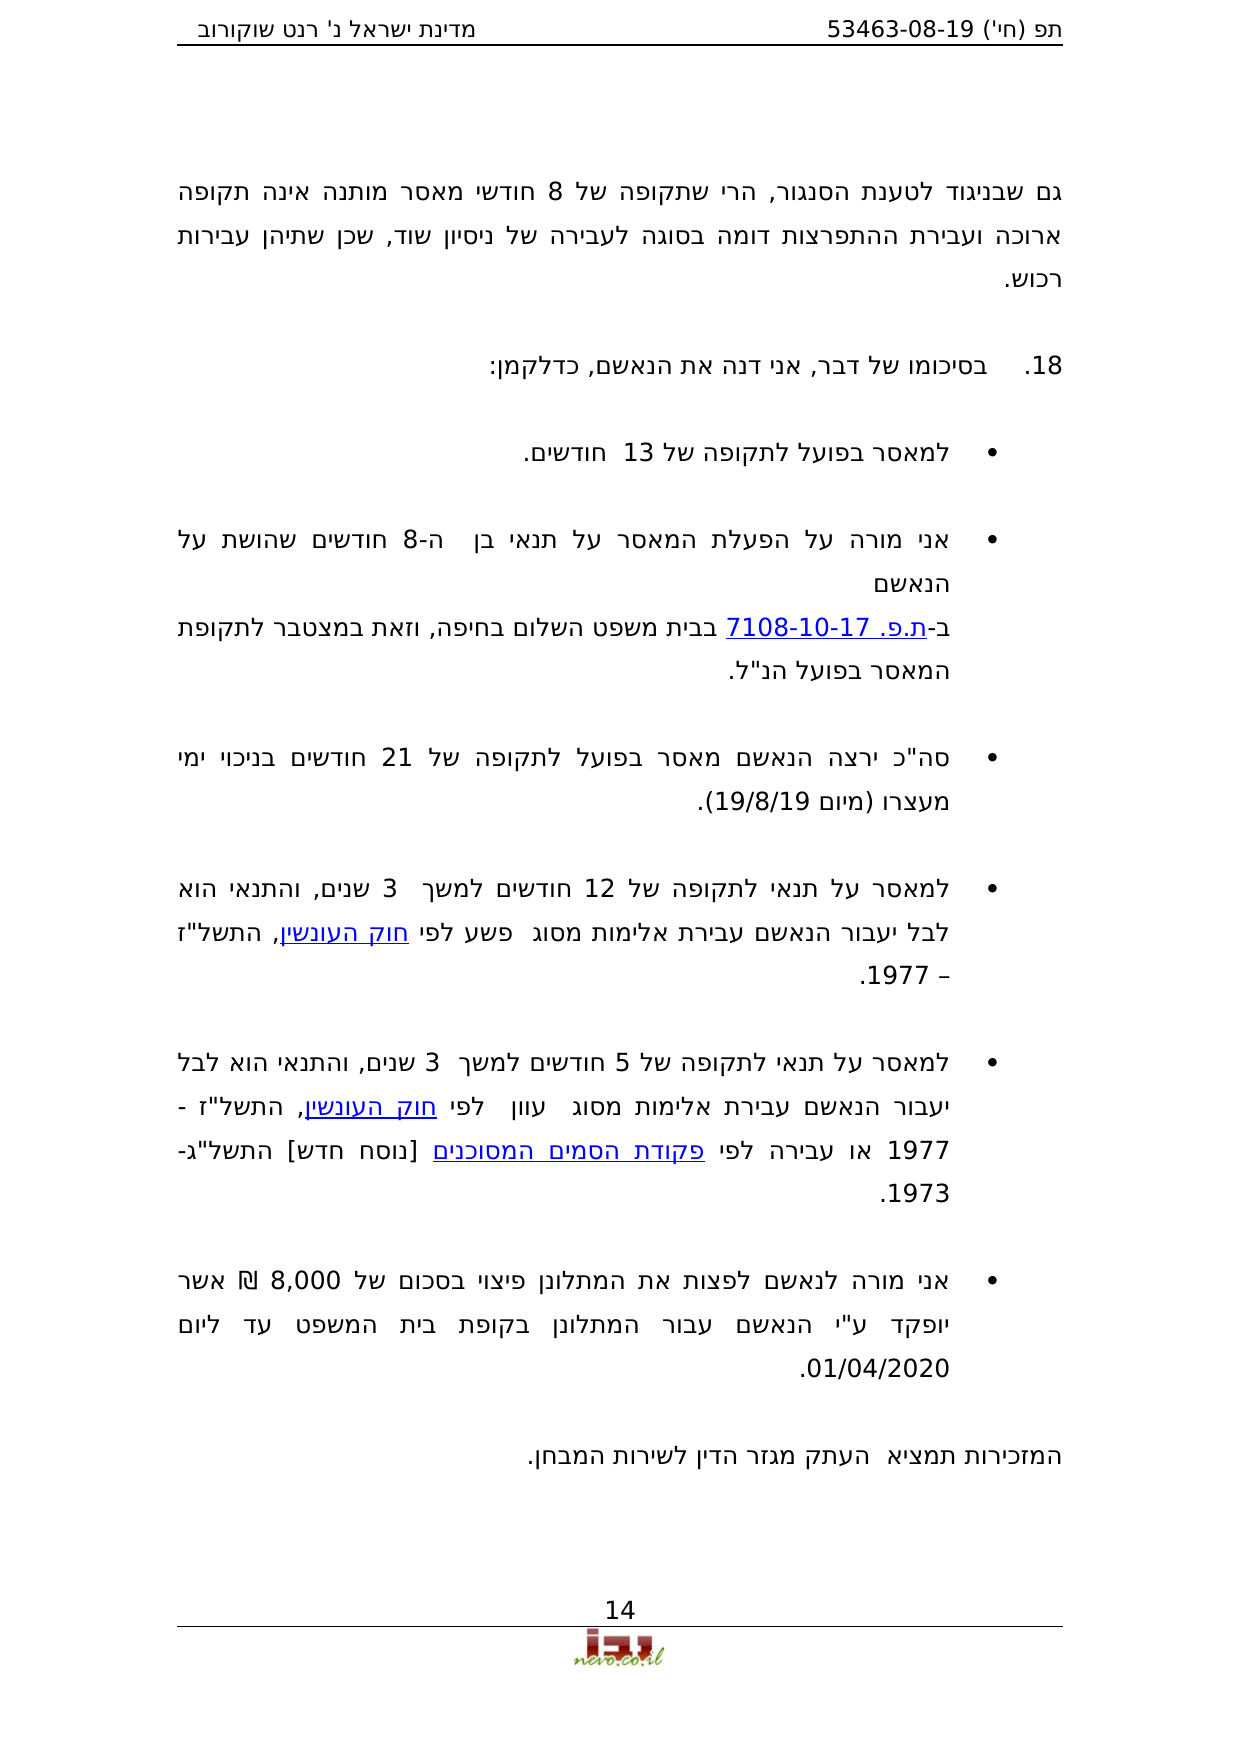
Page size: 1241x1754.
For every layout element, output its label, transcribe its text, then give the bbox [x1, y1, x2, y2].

text המזכירות תמציא העתק מגזר הדין לשירות המבחן. [177, 1441, 1063, 1470]
list ב-ת.פ. 7108-10-17 בבית משפט השלום בחיפה, וזאת במצטבר לתקופת המאסר בפועל הנ"ל. [177, 613, 951, 686]
list למאסר על תנאי לתקופה של 5 חודשים למשך 3 שנים, והתנאי הוא לבל יעבור הנאשם עבירת אלימות מסוג עוון לפי חוק העונשין, התשל"ז - 1977 או עבירה לפי פקודת הסמים המסוכנים [נוסח חדש] התשל"ג-1973. [177, 1048, 988, 1209]
list סה"כ ירצה הנאשם מאסר בפועל לתקופה של 21 חודשים בניכוי ימי מעצרו (מיום 19/8/19). [177, 743, 988, 816]
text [177, 177, 1063, 294]
list אני מורה לנאשם לפצות את המתלונן פיצוי בסכום של 8,000 ₪ אשר יופקד ע"י הנאשם עבור המתלונן בקופת בית המשפט עד ליום 01/04/2020. [177, 1267, 988, 1383]
picture [574, 1628, 666, 1667]
list למאסר על תנאי לתקופה של 12 חודשים למשך 3 שנים, והתנאי הוא לבל יעבור הנאשם עבירת אלימות מסוג פשע לפי חוק העונשין, התשל"ז – 1977. [177, 874, 988, 991]
text 18. בסיכומו של דבר, אני דנה את הנאשם, כדלקמן: [177, 352, 1063, 381]
list אני מורה על הפעלת המאסר על תנאי בן ה-8 חודשים שהושת על הנאשם [177, 525, 988, 598]
list למאסר בפועל לתקופה של 13 חודשים. [177, 438, 988, 468]
